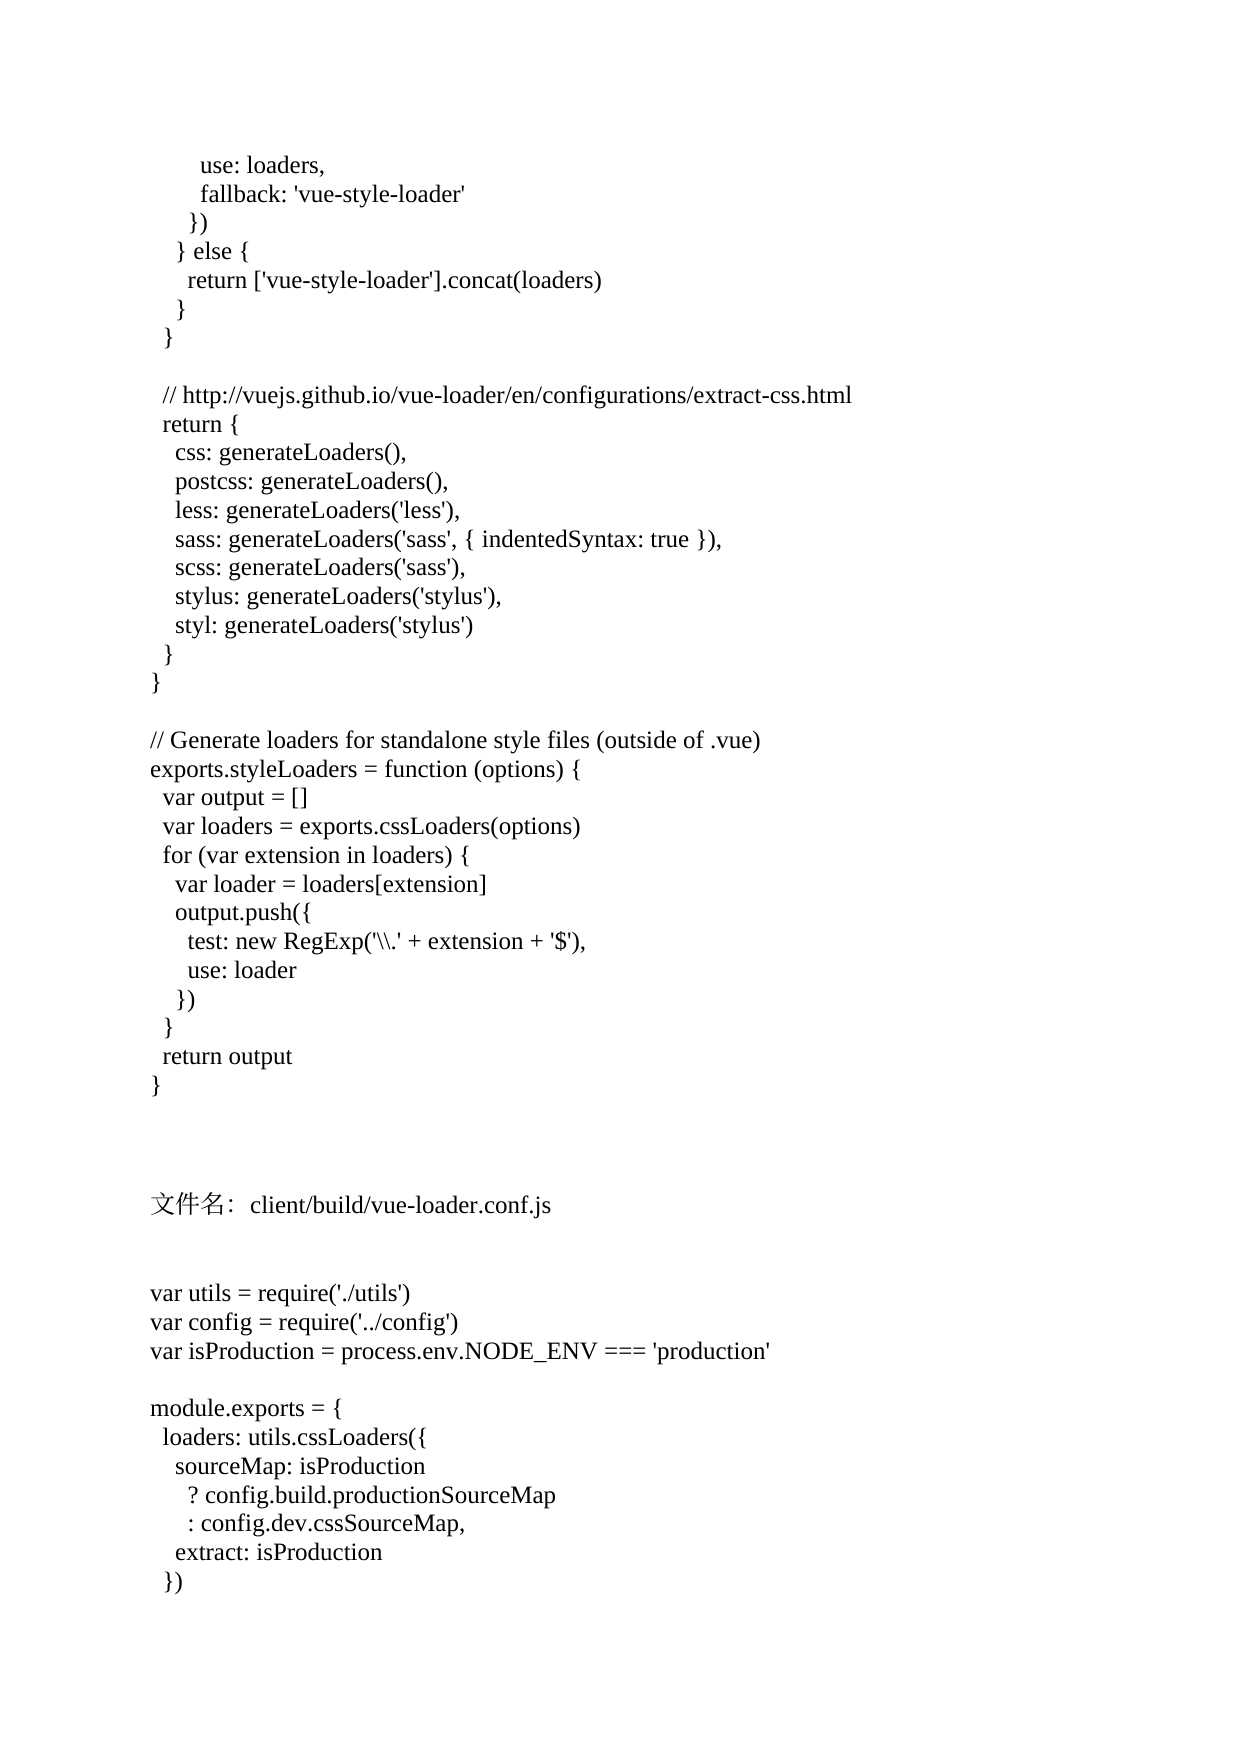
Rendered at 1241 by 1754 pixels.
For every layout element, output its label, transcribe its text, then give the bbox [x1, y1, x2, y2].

text postcss: generateLoaders(), [150, 466, 1090, 495]
text } [150, 1070, 1090, 1099]
text extract: isProduction [150, 1537, 1090, 1566]
text // http://vuejs.github.io/vue-loader/en/configurations/extract-css.html [150, 380, 1090, 409]
text var output = [] [150, 782, 1090, 811]
text css: generateLoaders(), [150, 437, 1090, 466]
text // Generate loaders for standalone style files (outside of .vue) [150, 725, 1090, 754]
text } [150, 667, 1090, 696]
text var isProduction = process.env.NODE_ENV === 'production' [150, 1336, 1090, 1365]
text var loaders = exports.cssLoaders(options) [150, 811, 1090, 840]
text : config.dev.cssSourceMap, [150, 1508, 1090, 1537]
text return { [150, 409, 1090, 437]
text output.push({ [150, 897, 1090, 926]
text less: generateLoaders('less'), [150, 495, 1090, 524]
text exports.styleLoaders = function (options) { [150, 754, 1090, 782]
text } [150, 639, 1090, 667]
text scss: generateLoaders('sass'), [150, 552, 1090, 581]
text } [150, 294, 1090, 322]
text use: loaders, [150, 150, 1090, 179]
text var loader = loaders[extension] [150, 869, 1090, 897]
text sass: generateLoaders('sass', { indentedSyntax: true }), [150, 524, 1090, 552]
text } [150, 1012, 1090, 1041]
text fallback: 'vue-style-loader' [150, 179, 1090, 207]
text for (var extension in loaders) { [150, 840, 1090, 869]
text var config = require('../config') [150, 1307, 1090, 1336]
text module.exports = { [150, 1393, 1090, 1422]
text sourceMap: isProduction [150, 1451, 1090, 1480]
text test: new RegExp('\\.' + extension + '$'), [150, 926, 1090, 955]
text styl: generateLoaders('stylus') [150, 610, 1090, 639]
text var utils = require('./utils') [150, 1278, 1090, 1307]
text }) [150, 984, 1090, 1012]
text return ['vue-style-loader'].concat(loaders) [150, 265, 1090, 294]
text loaders: utils.cssLoaders({ [150, 1422, 1090, 1451]
text 文件名：client/build/vue-loader.conf.js [150, 1185, 1090, 1221]
text stylus: generateLoaders('stylus'), [150, 581, 1090, 610]
text } [150, 322, 1090, 351]
text } else { [150, 236, 1090, 265]
text return output [150, 1041, 1090, 1070]
text }) [150, 207, 1090, 236]
text use: loader [150, 955, 1090, 984]
text }) [150, 1566, 1090, 1595]
text ? config.build.productionSourceMap [150, 1480, 1090, 1508]
